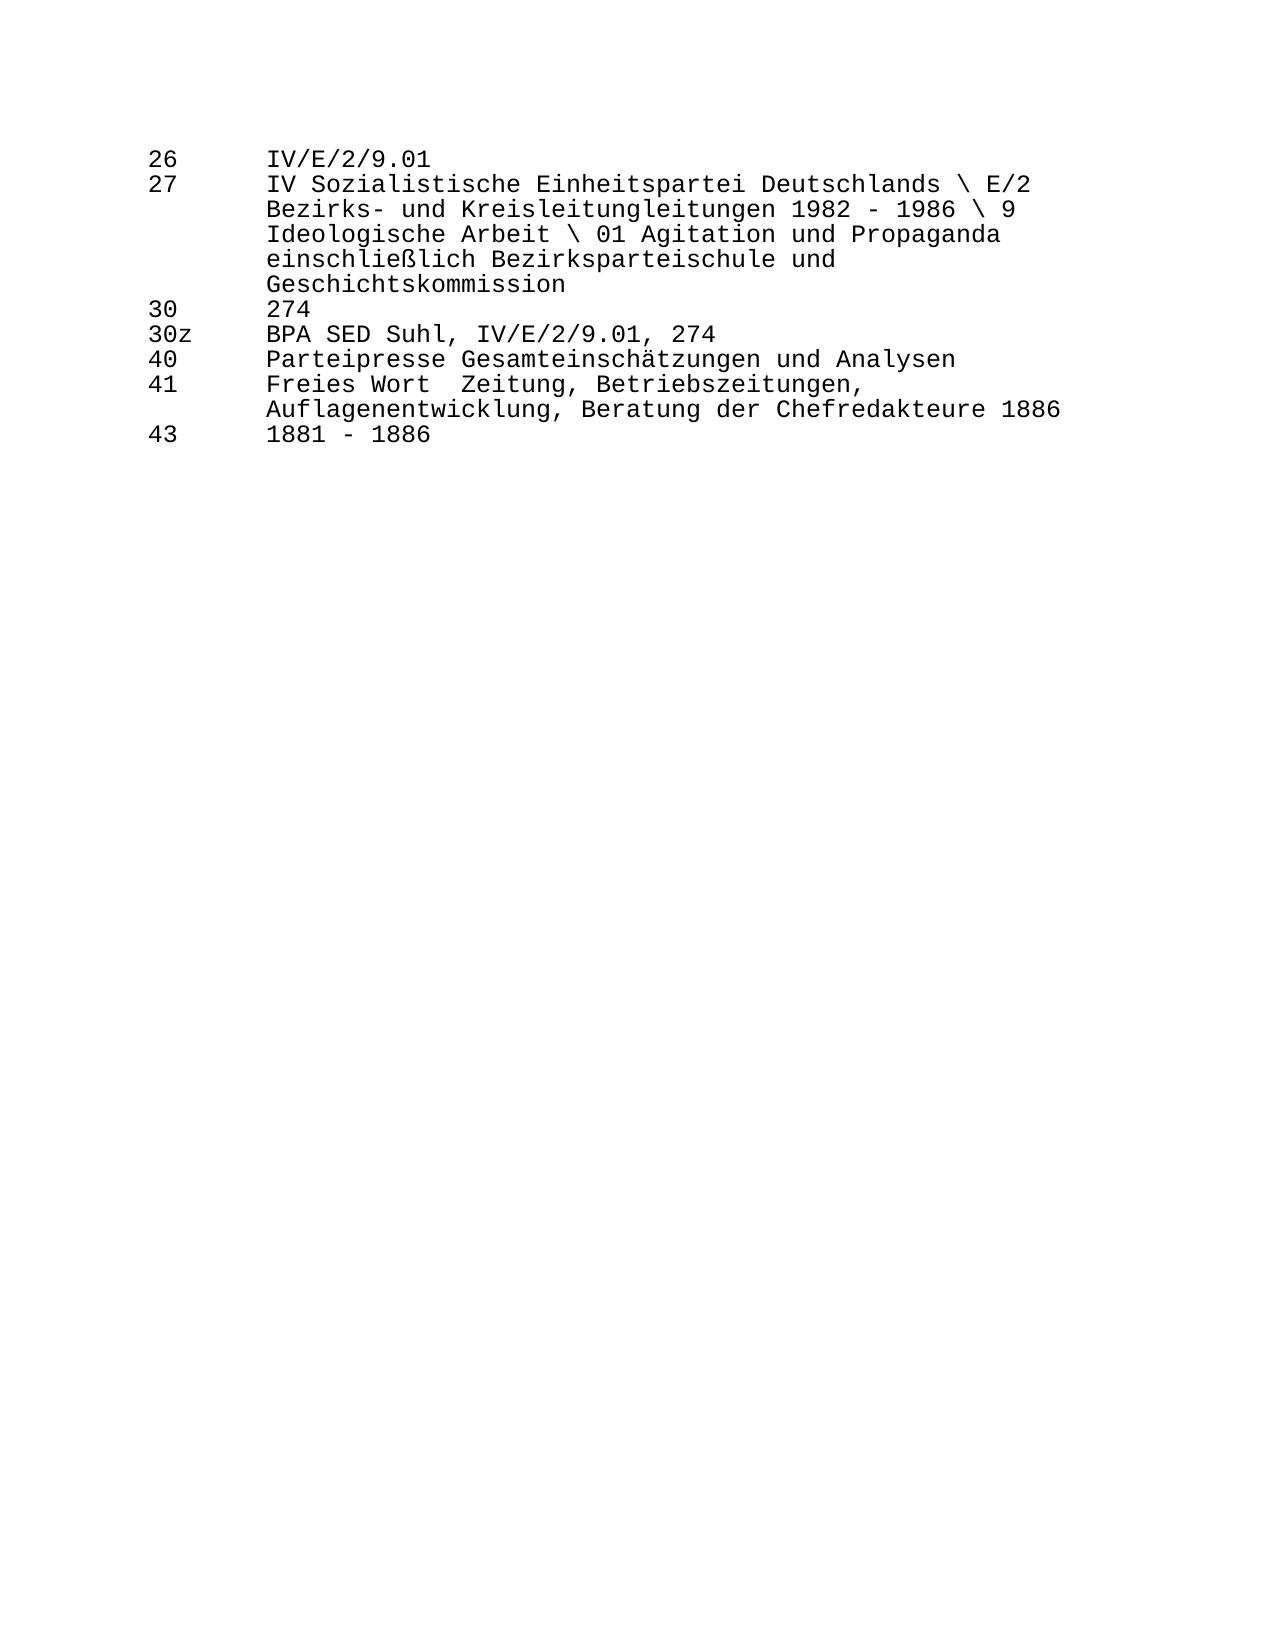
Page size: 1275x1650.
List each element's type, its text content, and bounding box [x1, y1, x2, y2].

text 40 s[1{Parteipresse} 2{Gesamteinschätzungen und Analysen}]s [148, 348, 1127, 373]
text 30 274 [148, 298, 1127, 323]
text 30z BPA SED Suhl, IV/E/2/9.01, 274 [148, 323, 1127, 348]
text 27 IV Sozialistische Einheitspartei Deutschlands \ E/2 Bezirks- und Kreisleitungleitungen 1982 - 1986 \ 9 Ideologische Arbeit \ 01 Agitation und Propaganda einschließlich Bezirksparteischule und Geschichtskommission [148, 173, 1127, 298]
text 26 IV/E/2/9.01 [148, 148, 1127, 173]
text 43 1881 - 1886 [148, 423, 1127, 448]
text 41 t[1{Freies Wort <Organ der Bezirksleitung Suhl>} 2{Zeitung}]t, s[Betriebszeitungen]s, s[Auflagenentwicklung]s, Beratung der Chefredakteure z[1886]z [148, 373, 1127, 423]
